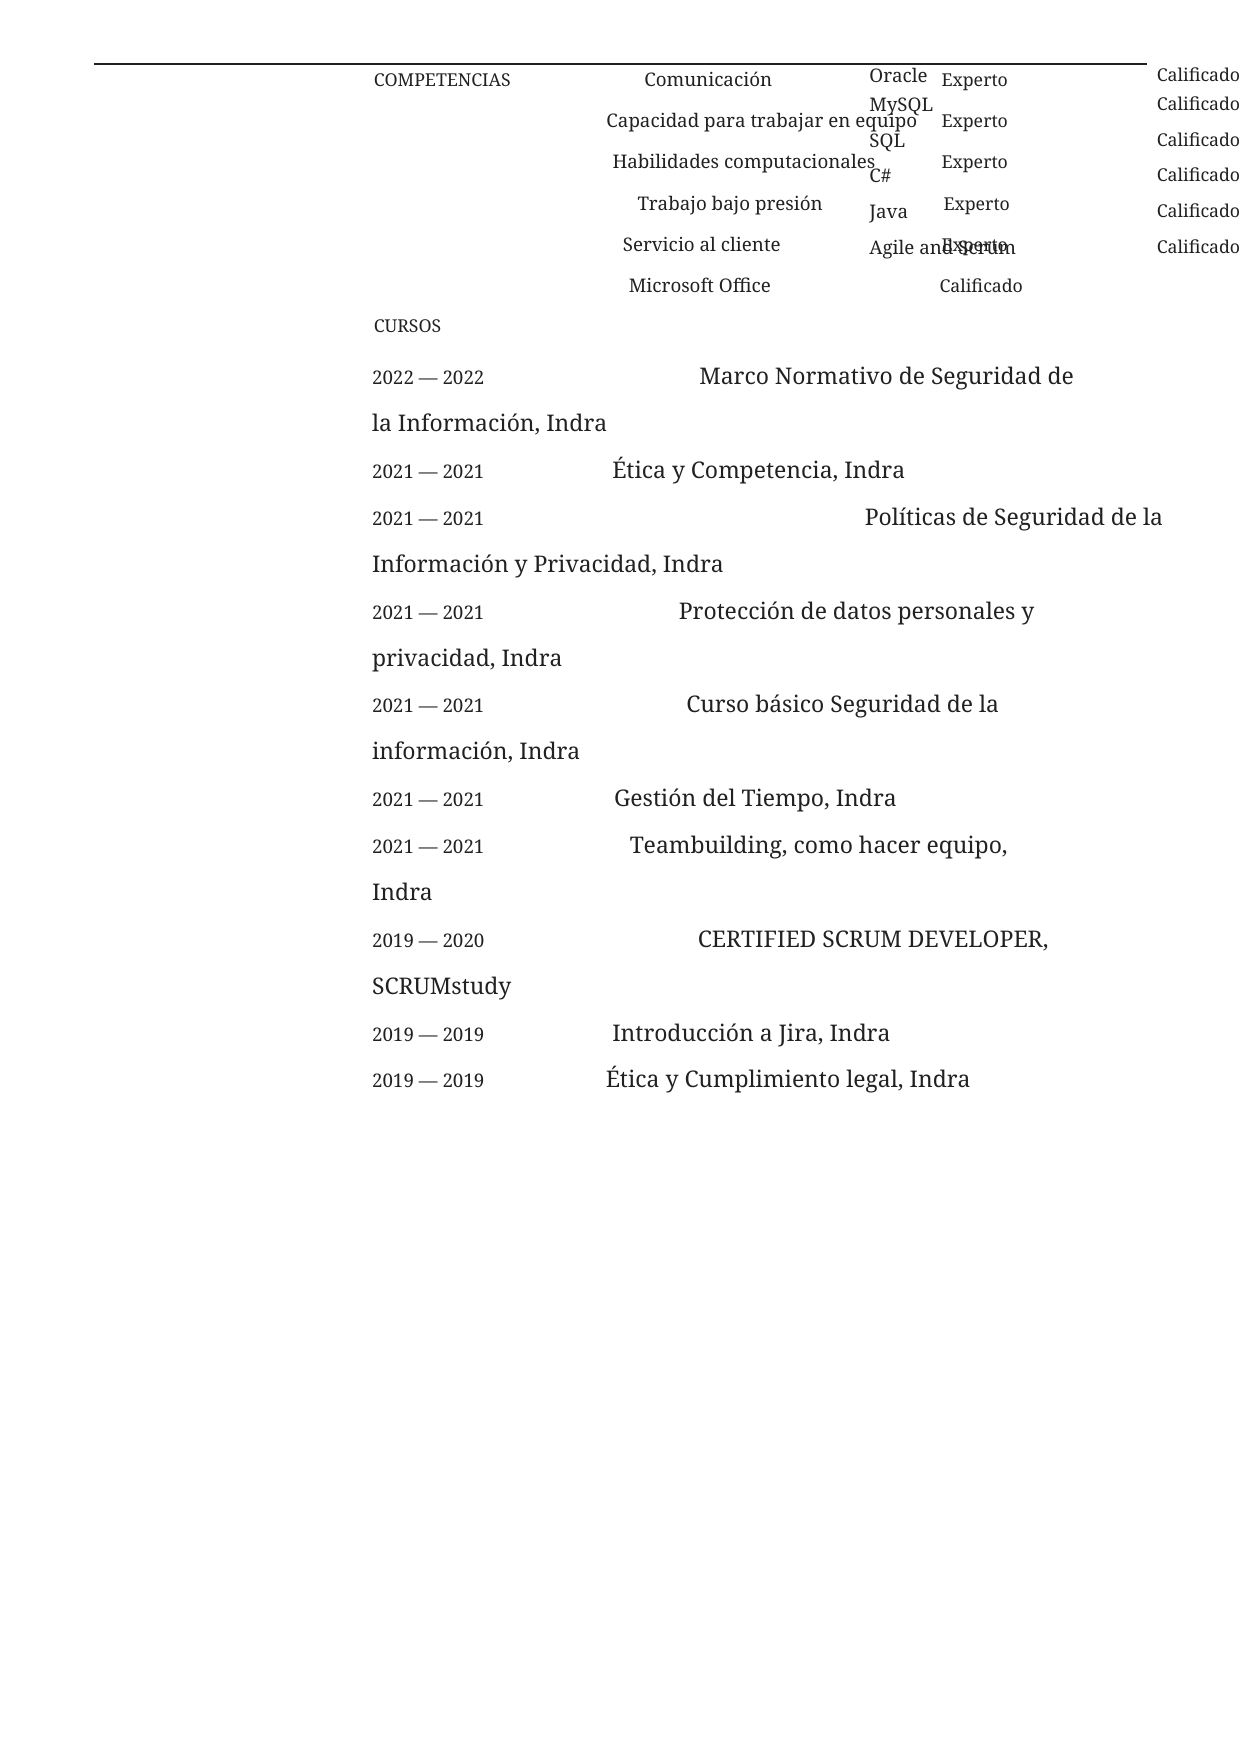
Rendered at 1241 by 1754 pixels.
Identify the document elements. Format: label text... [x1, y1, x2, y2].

table_cell Calificado [1110, 91, 1240, 127]
text Servicio al cliente Experto [373, 231, 869, 257]
text 2021 — 2021 Gestión del Tiempo, Indra [372, 782, 867, 813]
text 2019 — 2020 CERTIFIED SCRUM DEVELOPER, SCRUMstudy [372, 923, 867, 1001]
table_cell Calificado [1110, 234, 1240, 263]
table_cell C# [869, 163, 1109, 198]
table_cell Agile and Scrum [869, 234, 1109, 263]
table_cell Calificado [1110, 163, 1240, 198]
table_cell Java [869, 199, 1109, 234]
text COMPETENCIAS Comunicación Experto [373, 65, 869, 92]
text 2021 — 2021 Ética y Competencia, Indra [372, 454, 867, 485]
text 2019 — 2019 Introducción a Jira, Indra [372, 1016, 867, 1048]
text 2021 — 2021 Curso básico Seguridad de la información, Indra [372, 688, 867, 766]
text Habilidades computacionales Experto [373, 149, 869, 174]
text Microsoft Office Calificado [373, 272, 1028, 298]
table_header Oracle [869, 63, 1109, 91]
text 2021 — 2021 Protección de datos personales y privacidad, Indra [372, 594, 867, 673]
subtitle CURSOS [373, 313, 867, 338]
text 2021 — 2021 Teambuilding, como hacer equipo, Indra [372, 829, 867, 907]
table_cell MySQL [869, 91, 1109, 127]
table_cell Calificado [1110, 127, 1240, 163]
table_header Calificado [1110, 63, 1240, 91]
text 2019 — 2019 Ética y Cumplimiento legal, Indra [372, 1063, 867, 1094]
text 2021 — 2021 Políticas de Seguridad de la Información y Privacidad, Indra [372, 501, 867, 579]
table_cell SQL [869, 127, 1109, 163]
text 2022 — 2022 Marco Normativo de Seguridad de la Información, Indra [372, 360, 867, 438]
text Capacidad para trabajar en equipo Experto [373, 108, 869, 133]
table_cell Calificado [1110, 199, 1240, 234]
text Trabajo bajo presión Experto [373, 190, 945, 216]
